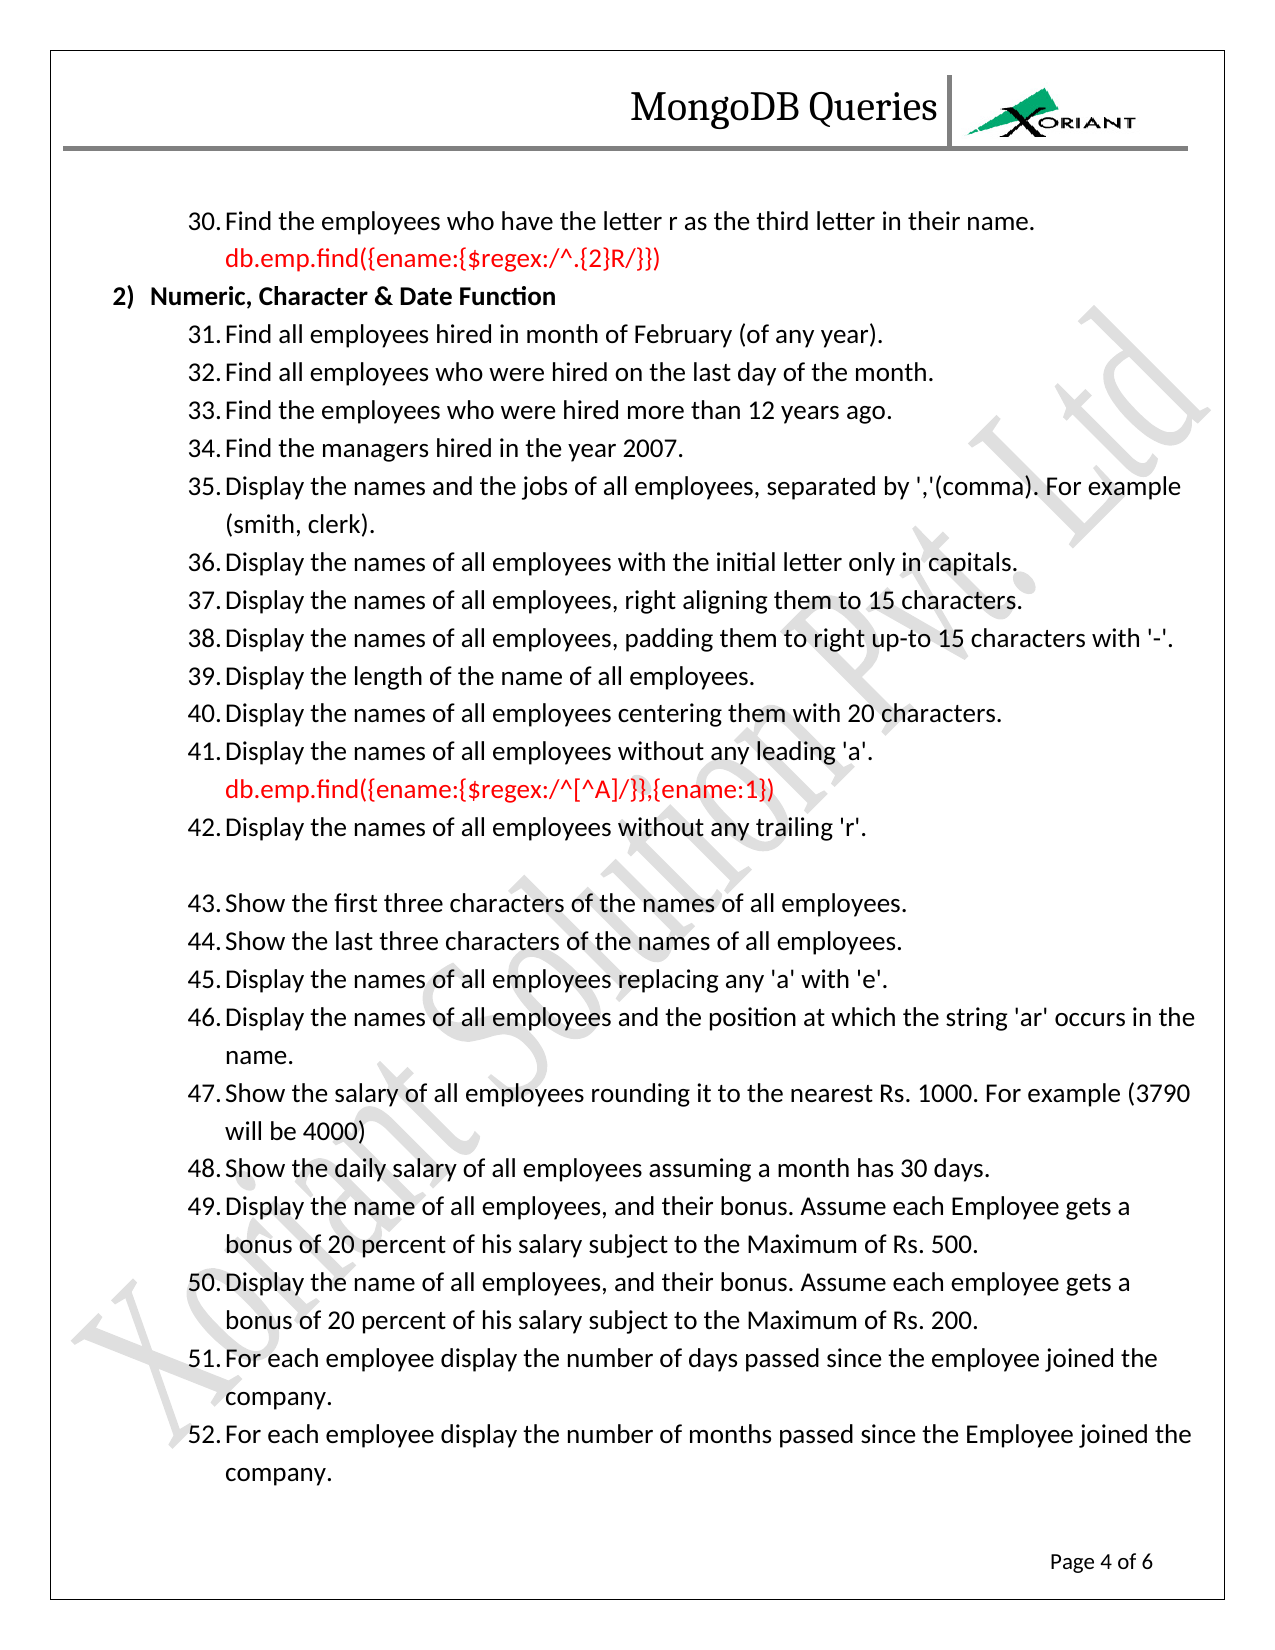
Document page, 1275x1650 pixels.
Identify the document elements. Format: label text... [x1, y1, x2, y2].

list Display the name of all employees, and their bonus. Assume each Employee gets a bonus of 20 percent of his salary subject to the Maximum of Rs. 500. [187, 1189, 1200, 1260]
picture [961, 82, 1154, 139]
list Display the names of all employees replacing any 'a' with 'e'. [187, 962, 1200, 995]
list Find the employees who were hired more than 12 years ago. [187, 393, 1200, 426]
list Display the names of all employees with the initial letter only in capitals. [187, 545, 1200, 578]
list Find the managers hired in the year 2007. [187, 431, 1200, 464]
list Find all employees who were hired on the last day of the month. [187, 355, 1200, 388]
list Display the names of all employees centering them with 20 characters. [187, 697, 1200, 729]
list Show the first three characters of the names of all employees. [187, 886, 1200, 919]
list Display the names and the jobs of all employees, separated by ','(comma). For example (smith, clerk). [187, 469, 1200, 540]
list Show the daily salary of all employees assuming a month has 30 days. [187, 1152, 1200, 1184]
list Numeric, Character & Date Function [112, 279, 1200, 312]
list Find all employees hired in month of February (of any year). [187, 317, 1200, 350]
text db.emp.find({ename:{$regex:/^.{2}R/}}) [225, 242, 1200, 274]
list Show the last three characters of the names of all employees. [187, 924, 1200, 957]
list Display the length of the name of all employees. [187, 659, 1200, 692]
list Display the names of all employees, padding them to right up-to 15 characters with '-'. [187, 621, 1200, 654]
list Show the salary of all employees rounding it to the nearest Rs. 1000. For example (3790 will be 4000) [187, 1076, 1200, 1147]
list Display the names of all employees without any trailing 'r'. [187, 810, 1200, 843]
list Display the names of all employees without any leading 'a'. [187, 734, 1200, 767]
list Find the employees who have the letter r as the third letter in their name. [187, 204, 1200, 237]
text db.emp.find({ename:{$regex:/^[^A]/}},{ename:1}) [225, 772, 1200, 805]
list Display the names of all employees, right aligning them to 15 characters. [187, 583, 1200, 616]
list For each employee display the number of days passed since the employee joined the company. [187, 1341, 1200, 1412]
list Display the names of all employees and the position at which the string 'ar' occurs in the name. [187, 1000, 1200, 1071]
list Display the name of all employees, and their bonus. Assume each employee gets a bonus of 20 percent of his salary subject to the Maximum of Rs. 200. [187, 1265, 1200, 1336]
list For each employee display the number of months passed since the Employee joined the company. [187, 1417, 1200, 1488]
